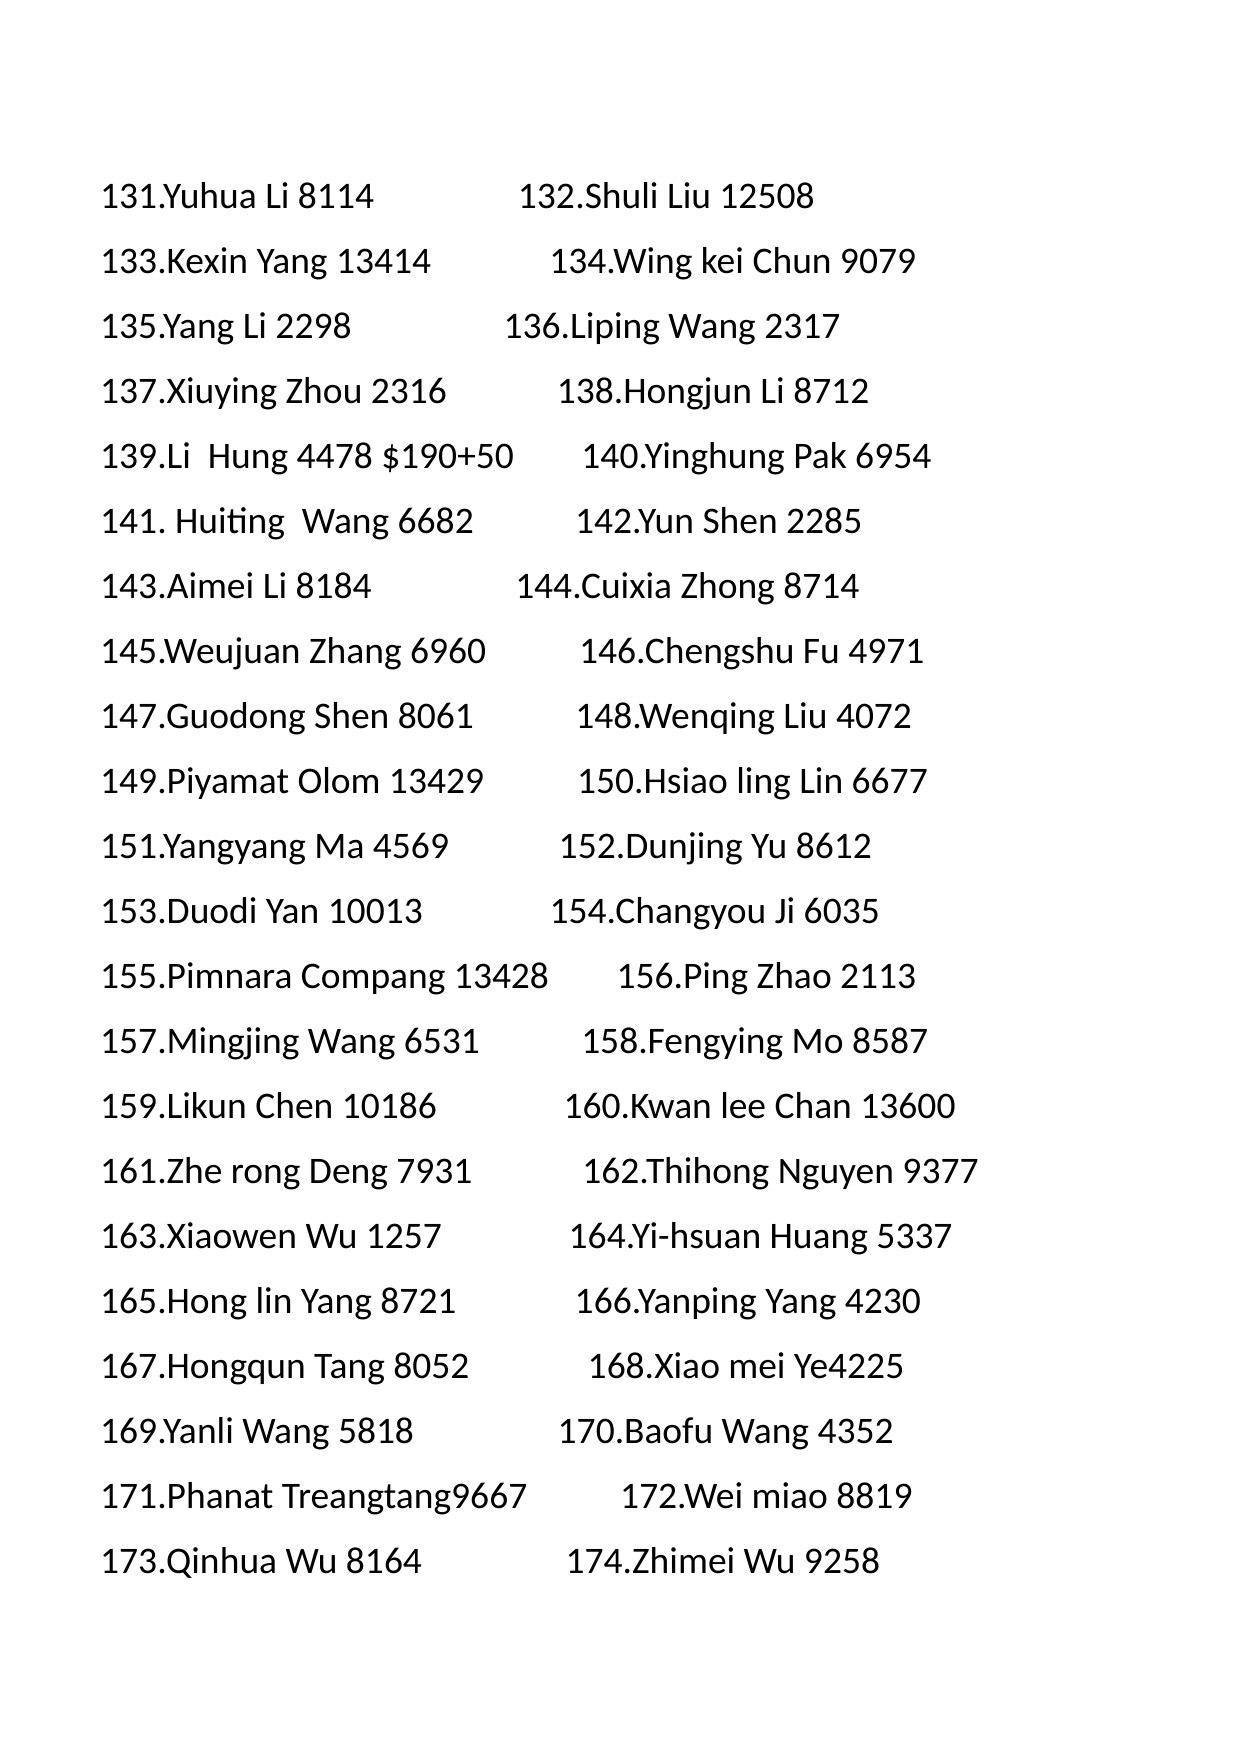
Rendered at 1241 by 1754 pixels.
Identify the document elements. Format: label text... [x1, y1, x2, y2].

list 145.Weujuan Zhang 6960 146.Chengshu Fu 4971 [100, 617, 1150, 682]
list 149.Piyamat Olom 13429 150.Hsiao ling Lin 6677 [100, 747, 1150, 812]
list 161.Zhe rong Deng 7931 162.Thihong Nguyen 9377 [100, 1137, 1150, 1202]
list 169.Yanli Wang 5818 170.Baofu Wang 4352 [100, 1397, 1150, 1462]
list 173.Qinhua Wu 8164 174.Zhimei Wu 9258 [100, 1527, 1150, 1592]
list 139.Li Hung 4478 $190+50 140.Yinghung Pak 6954 [100, 422, 1150, 487]
list 171.Phanat Treangtang9667 172.Wei miao 8819 [100, 1462, 1150, 1527]
list 165.Hong lin Yang 8721 166.Yanping Yang 4230 [100, 1267, 1150, 1332]
list 167.Hongqun Tang 8052 168.Xiao mei Ye4225 [100, 1332, 1150, 1397]
list 163.Xiaowen Wu 1257 164.Yi-hsuan Huang 5337 [100, 1202, 1150, 1267]
list 133.Kexin Yang 13414 134.Wing kei Chun 9079 [100, 227, 1150, 292]
list 159.Likun Chen 10186 160.Kwan lee Chan 13600 [100, 1072, 1150, 1137]
list 151.Yangyang Ma 4569 152.Dunjing Yu 8612 [100, 812, 1150, 877]
list 131.Yuhua Li 8114 132.Shuli Liu 12508 [100, 162, 1150, 227]
list 147.Guodong Shen 8061 148.Wenqing Liu 4072 [100, 682, 1150, 747]
list 141. Huiting Wang 6682 142.Yun Shen 2285 [100, 487, 1150, 552]
list 157.Mingjing Wang 6531 158.Fengying Mo 8587 [100, 1007, 1150, 1072]
list 137.Xiuying Zhou 2316 138.Hongjun Li 8712 [100, 357, 1150, 422]
list 153.Duodi Yan 10013 154.Changyou Ji 6035 [100, 877, 1150, 942]
list 143.Aimei Li 8184 144.Cuixia Zhong 8714 [100, 552, 1150, 617]
list 155.Pimnara Compang 13428 156.Ping Zhao 2113 [100, 942, 1150, 1007]
list 135.Yang Li 2298 136.Liping Wang 2317 [100, 292, 1150, 357]
